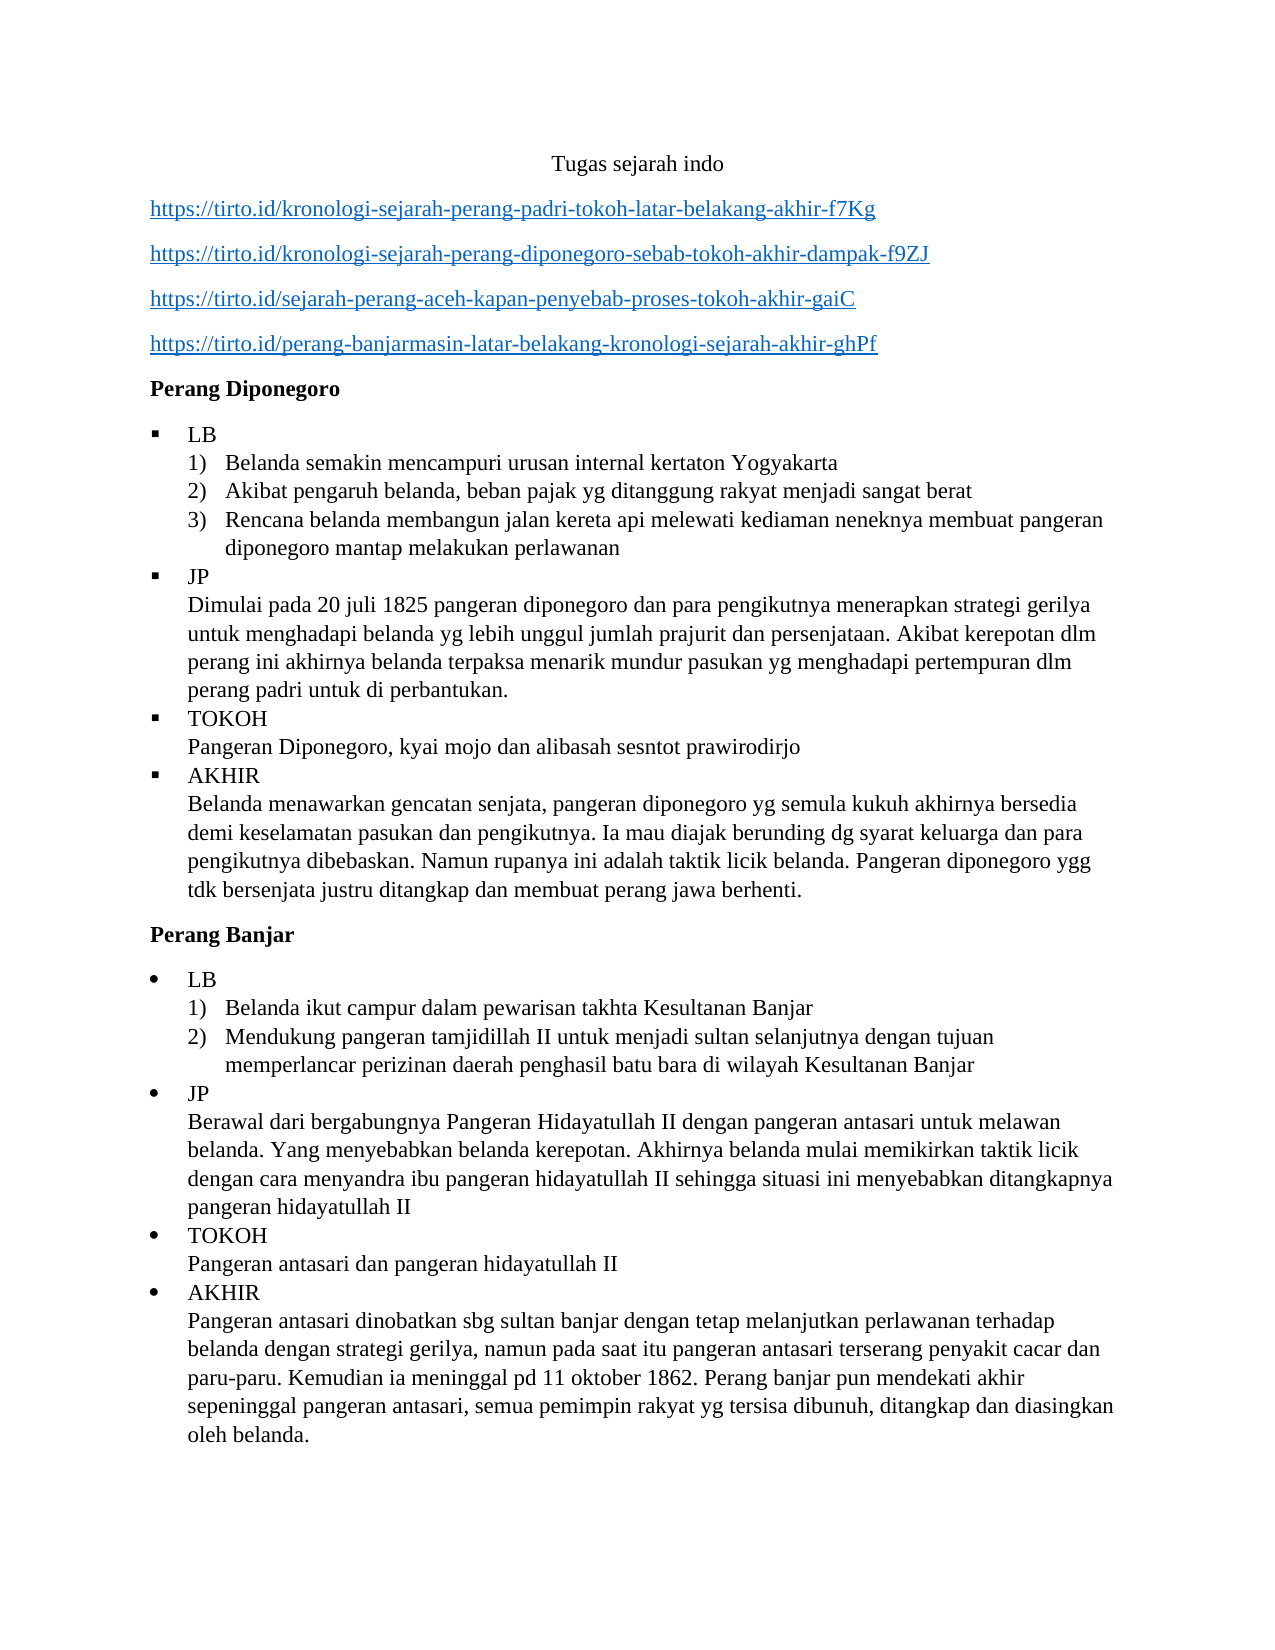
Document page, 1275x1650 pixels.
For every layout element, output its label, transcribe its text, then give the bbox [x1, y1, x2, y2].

text https://tirto.id/kronologi-sejarah-perang-diponegoro-sebab-tokoh-akhir-dampak-f9ZJ [150, 240, 1125, 267]
list Pangeran Diponegoro, kyai mojo dan alibasah sesntot prawirodirjo [187, 733, 1125, 760]
list Akibat pengaruh belanda, beban pajak yg ditanggung rakyat menjadi sangat berat [187, 477, 1125, 504]
list Belanda ikut campur dalam pewarisan takhta Kesultanan Banjar [187, 994, 1125, 1021]
list TOKOH [150, 705, 1125, 731]
text Perang Diponegoro [150, 376, 1125, 402]
list AKHIR [150, 1279, 1125, 1305]
list Berawal dari bergabungnya Pangeran Hidayatullah II dengan pangeran antasari untuk melawan belanda. Yang menyebabkan belanda kerepotan. Akhirnya belanda mulai memikirkan taktik licik dengan cara menyandra ibu pangeran hidayatullah II sehingga situasi ini menyebabkan ditangkapnya pangeran hidayatullah II [187, 1108, 1125, 1220]
list JP [150, 1079, 1125, 1106]
text Tugas sejarah indo [150, 150, 1125, 176]
list TOKOH [150, 1222, 1125, 1248]
list Mendukung pangeran tamjidillah II untuk menjadi sultan selanjutnya dengan tujuan memperlancar perizinan daerah penghasil batu bara di wilayah Kesultanan Banjar [187, 1023, 1125, 1077]
list Dimulai pada 20 juli 1825 pangeran diponegoro dan para pengikutnya menerapkan strategi gerilya untuk menghadapi belanda yg lebih unggul jumlah prajurit dan persenjataan. Akibat kerepotan dlm perang ini akhirnya belanda terpaksa menarik mundur pasukan yg menghadapi pertempuran dlm perang padri untuk di perbantukan. [187, 591, 1125, 703]
text https://tirto.id/perang-banjarmasin-latar-belakang-kronologi-sejarah-akhir-ghPf [150, 330, 1125, 357]
text https://tirto.id/kronologi-sejarah-perang-padri-tokoh-latar-belakang-akhir-f7Kg [150, 195, 1125, 221]
list AKHIR [150, 762, 1125, 788]
list Belanda menawarkan gencatan senjata, pangeran diponegoro yg semula kukuh akhirnya bersedia demi keselamatan pasukan dan pengikutnya. Ia mau diajak berunding dg syarat keluarga dan para pengikutnya dibebaskan. Namun rupanya ini adalah taktik licik belanda. Pangeran diponegoro ygg tdk bersenjata justru ditangkap dan membuat perang jawa berhenti. [187, 790, 1125, 902]
text https://tirto.id/sejarah-perang-aceh-kapan-penyebab-proses-tokoh-akhir-gaiC [150, 285, 1125, 312]
text Perang Banjar [150, 921, 1125, 947]
list Belanda semakin mencampuri urusan internal kertaton Yogyakarta [187, 449, 1125, 475]
list Rencana belanda membangun jalan kereta api melewati kediaman neneknya membuat pangeran diponegoro mantap melakukan perlawanan [187, 506, 1125, 561]
list LB [150, 421, 1125, 447]
list Pangeran antasari dinobatkan sbg sultan banjar dengan tetap melanjutkan perlawanan terhadap belanda dengan strategi gerilya, namun pada saat itu pangeran antasari terserang penyakit cacar dan paru-paru. Kemudian ia meninggal pd 11 oktober 1862. Perang banjar pun mendekati akhir sepeninggal pangeran antasari, semua pemimpin rakyat yg tersisa dibunuh, ditangkap dan diasingkan oleh belanda. [187, 1307, 1125, 1447]
list Pangeran antasari dan pangeran hidayatullah II [187, 1250, 1125, 1277]
list JP [150, 563, 1125, 589]
list LB [150, 966, 1125, 992]
